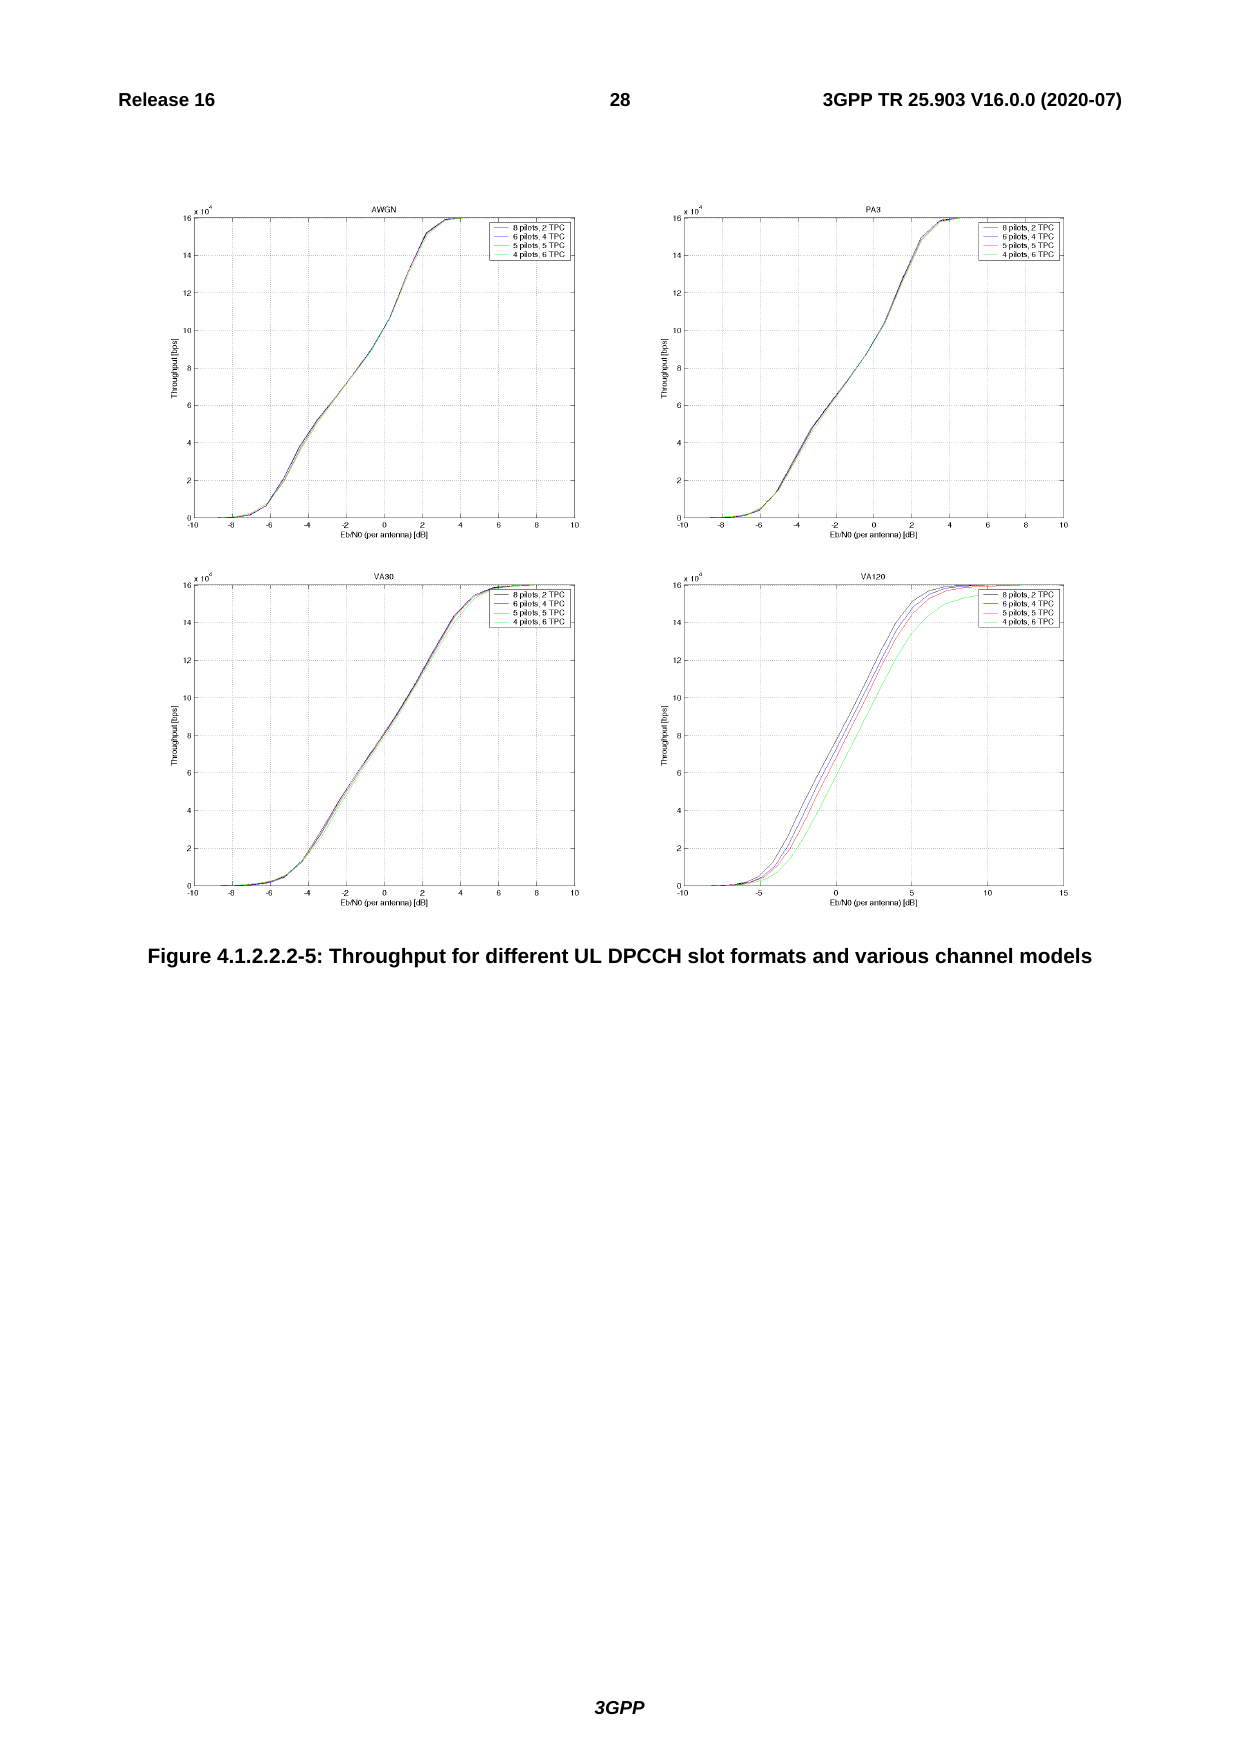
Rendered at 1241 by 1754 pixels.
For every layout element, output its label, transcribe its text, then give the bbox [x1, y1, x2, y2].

picture [130, 190, 1110, 926]
text Figure 4.1.2.2.2-5: Throughput for different UL DPCCH slot formats and various channel models [118, 944, 1122, 968]
